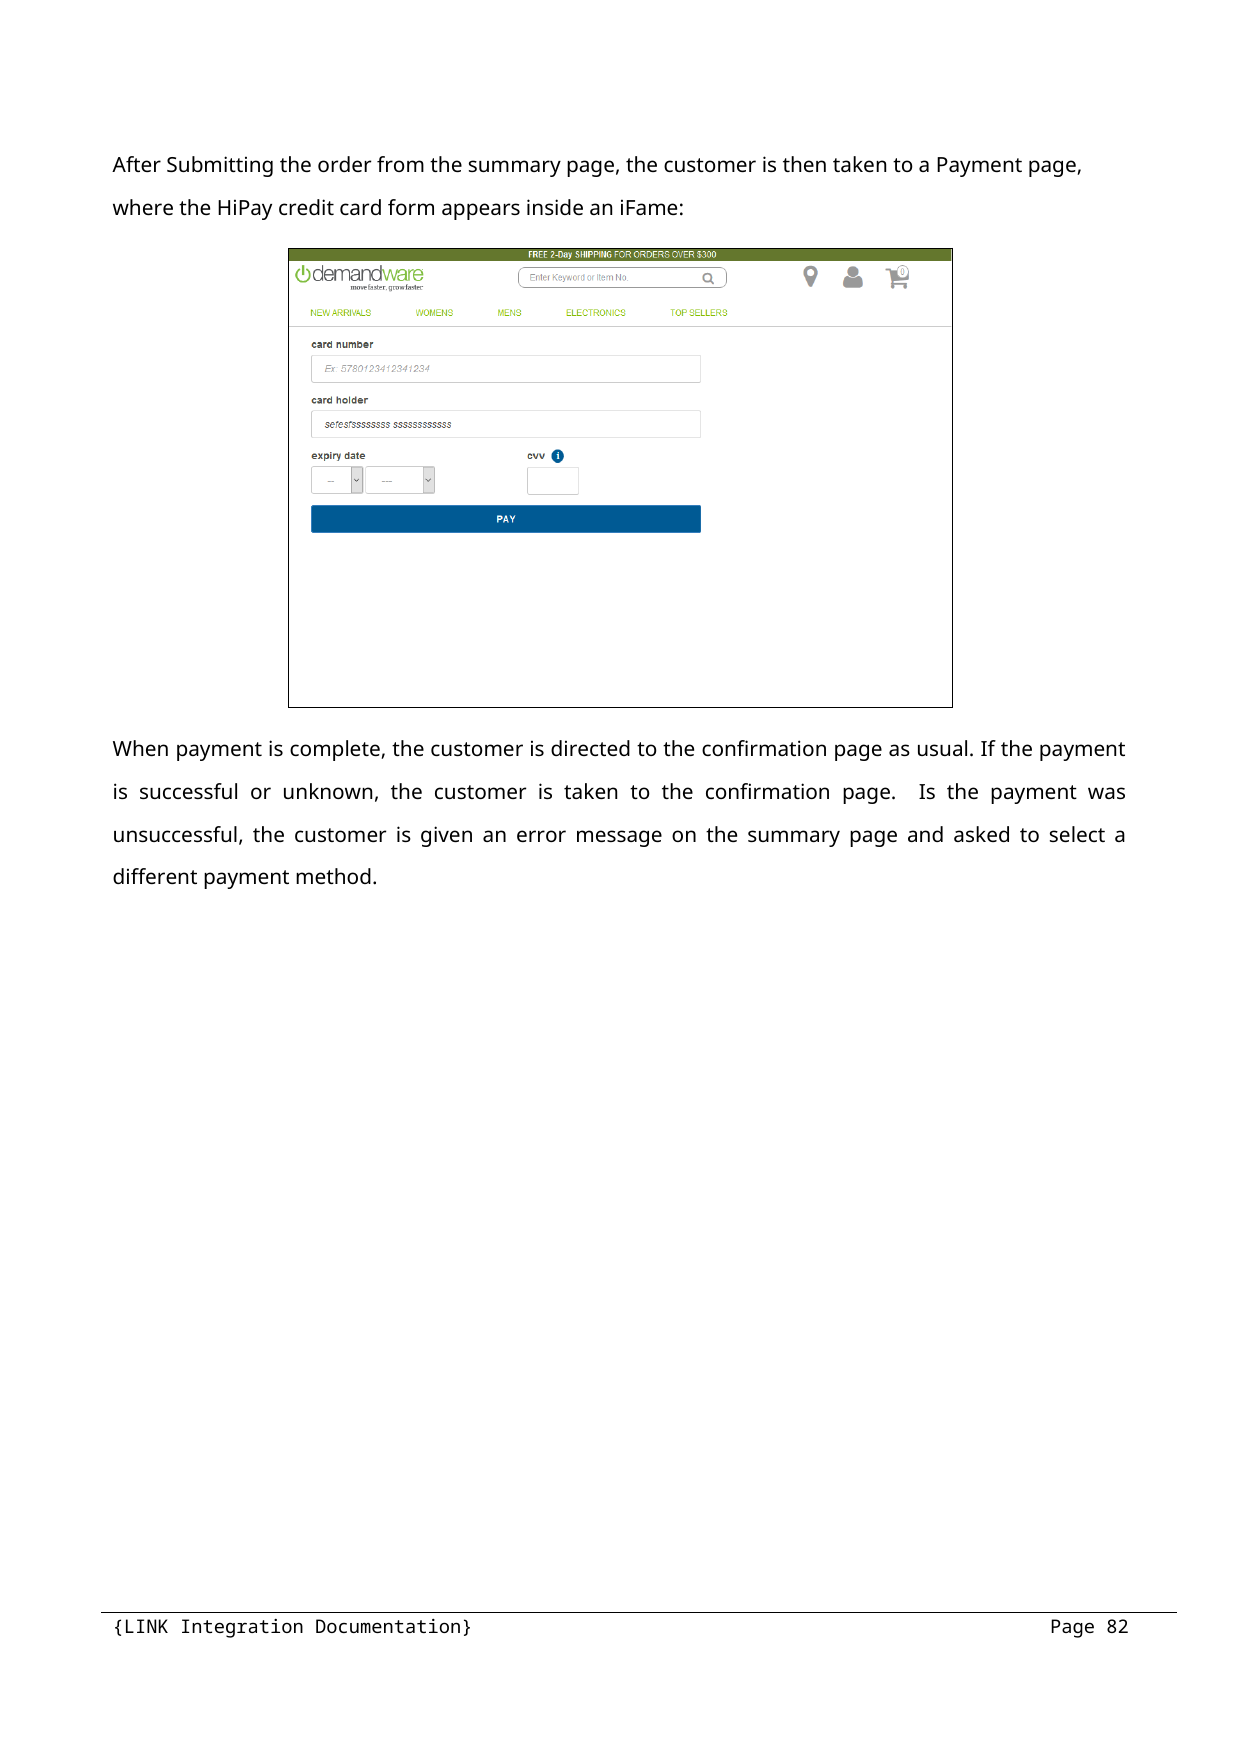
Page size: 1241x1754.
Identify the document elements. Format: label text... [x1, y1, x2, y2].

text After Submitting the order from the summary page, the customer is then taken to a Payment page, where the HiPay credit card form appears inside an iFame: [112, 150, 1128, 221]
picture [289, 249, 952, 707]
text When payment is complete, the customer is directed to the confirmation page as usual. If the payment is successful or unknown, the customer is taken to the confirmation page. Is the payment was unsuccessful, the customer is given an error message on the summary page and asked to select a different payment method. [112, 734, 1128, 891]
